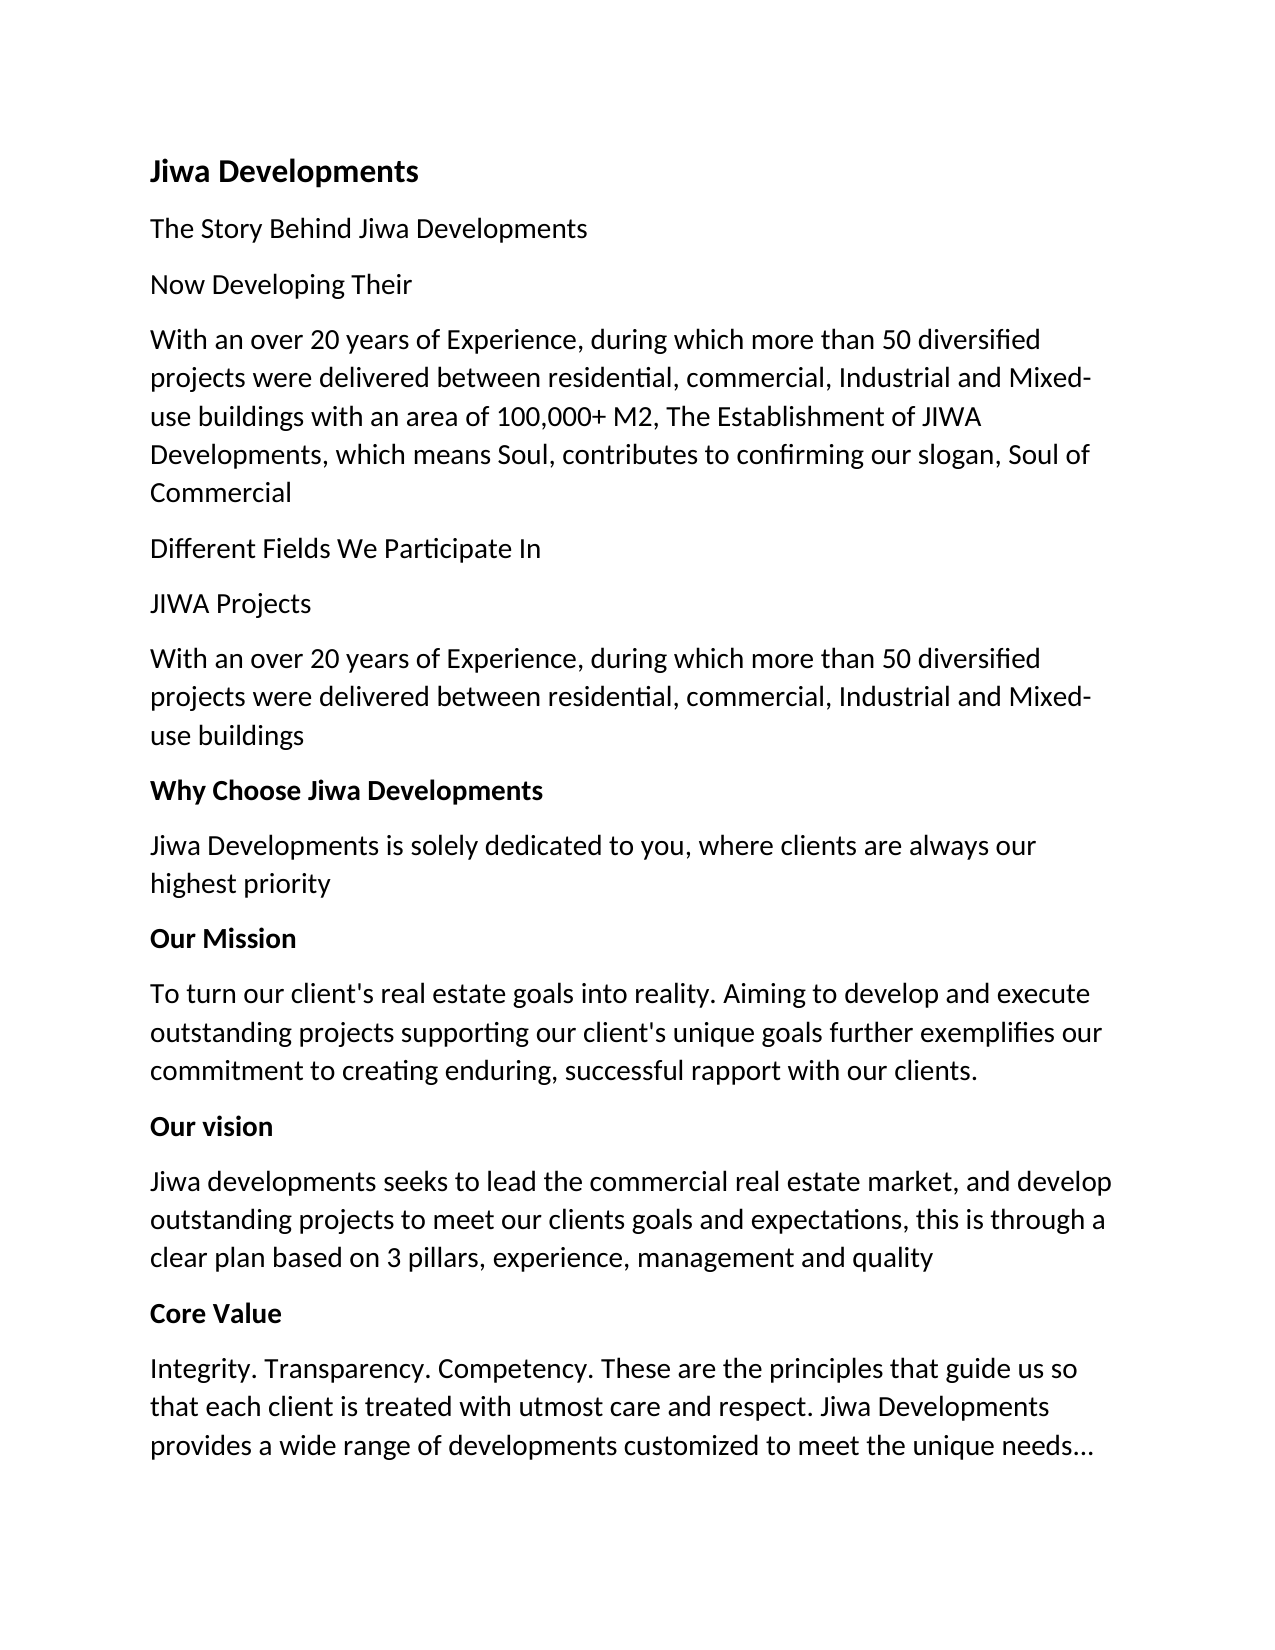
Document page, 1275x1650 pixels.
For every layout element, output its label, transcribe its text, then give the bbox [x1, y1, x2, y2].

text Integrity. Transparency. Competency. These are the principles that guide us so that each client is treated with utmost care and respect. Jiwa Developments provides a wide range of developments customized to meet the unique needs... [150, 1350, 1125, 1462]
text Why Choose Jiwa Developments [150, 772, 1125, 807]
text Core Value [150, 1295, 1125, 1330]
text With an over 20 years of Experience, during which more than 50 diversified projects were delivered between residential, commercial, Industrial and Mixed-use buildings with an area of 100,000+ M2, The Establishment of JIWA Developments, which means Soul, contributes to confirming our slogan, Soul of Commercial [150, 321, 1125, 510]
text Jiwa Developments is solely dedicated to you, where clients are always our highest priority [150, 827, 1125, 901]
text The Story Behind Jiwa Developments [150, 211, 1125, 246]
text Our vision [150, 1108, 1125, 1143]
text Different Fields We Participate In [150, 530, 1125, 565]
text Jiwa Developments [150, 150, 1125, 191]
text Jiwa developments seeks to lead the commercial real estate market, and develop outstanding projects to meet our clients goals and expectations, this is through a clear plan based on 3 pillars, experience, management and quality [150, 1163, 1125, 1275]
text JIWA Projects [150, 585, 1125, 620]
text Now Developing Their [150, 266, 1125, 301]
text To turn our client's real estate goals into reality. Aiming to develop and execute outstanding projects supporting our client's unique goals further exemplifies our commitment to creating enduring, successful rapport with our clients. [150, 976, 1125, 1088]
text With an over 20 years of Experience, during which more than 50 diversified projects were delivered between residential, commercial, Industrial and Mixed-use buildings [150, 640, 1125, 752]
text Our Mission [150, 921, 1125, 956]
